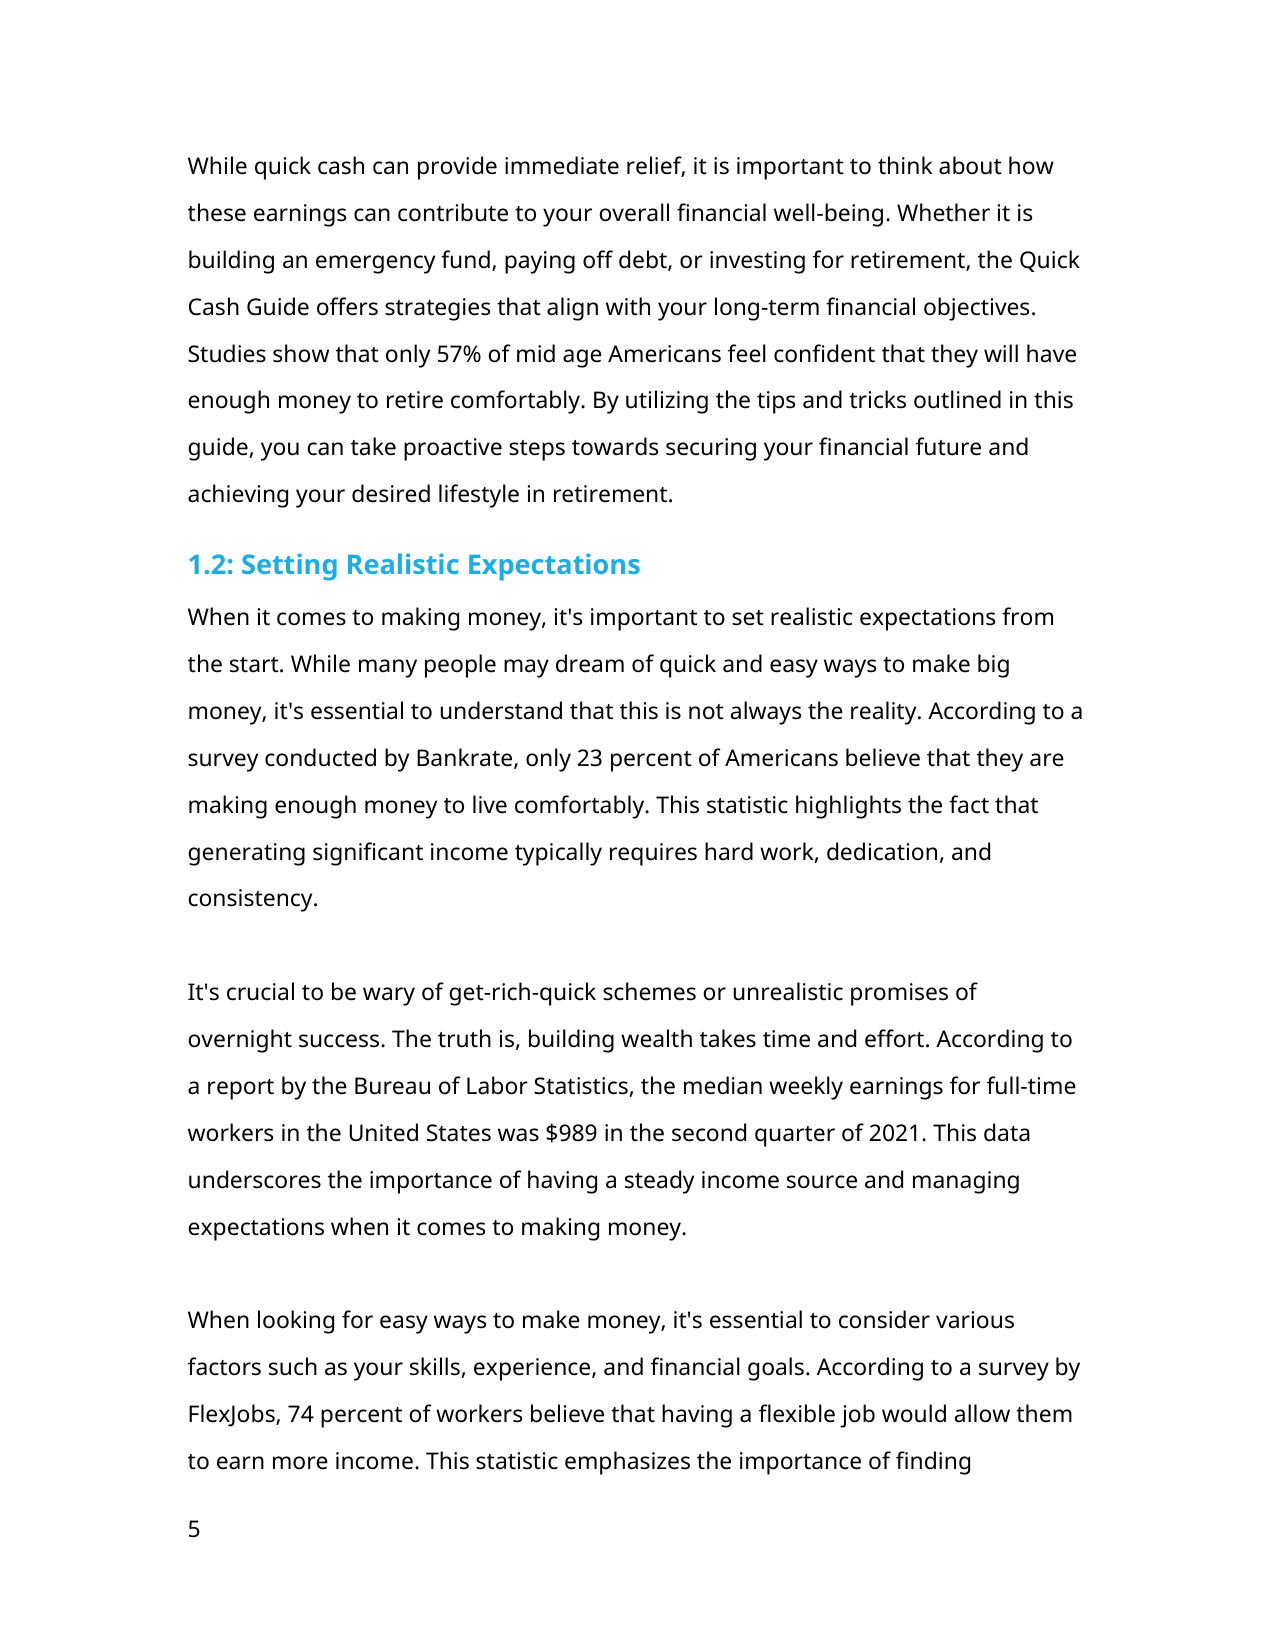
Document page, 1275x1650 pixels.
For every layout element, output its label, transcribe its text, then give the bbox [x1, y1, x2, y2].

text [187, 150, 1087, 509]
subtitle 1.2: Setting Realistic Expectations [187, 546, 1087, 583]
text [187, 601, 1087, 1476]
